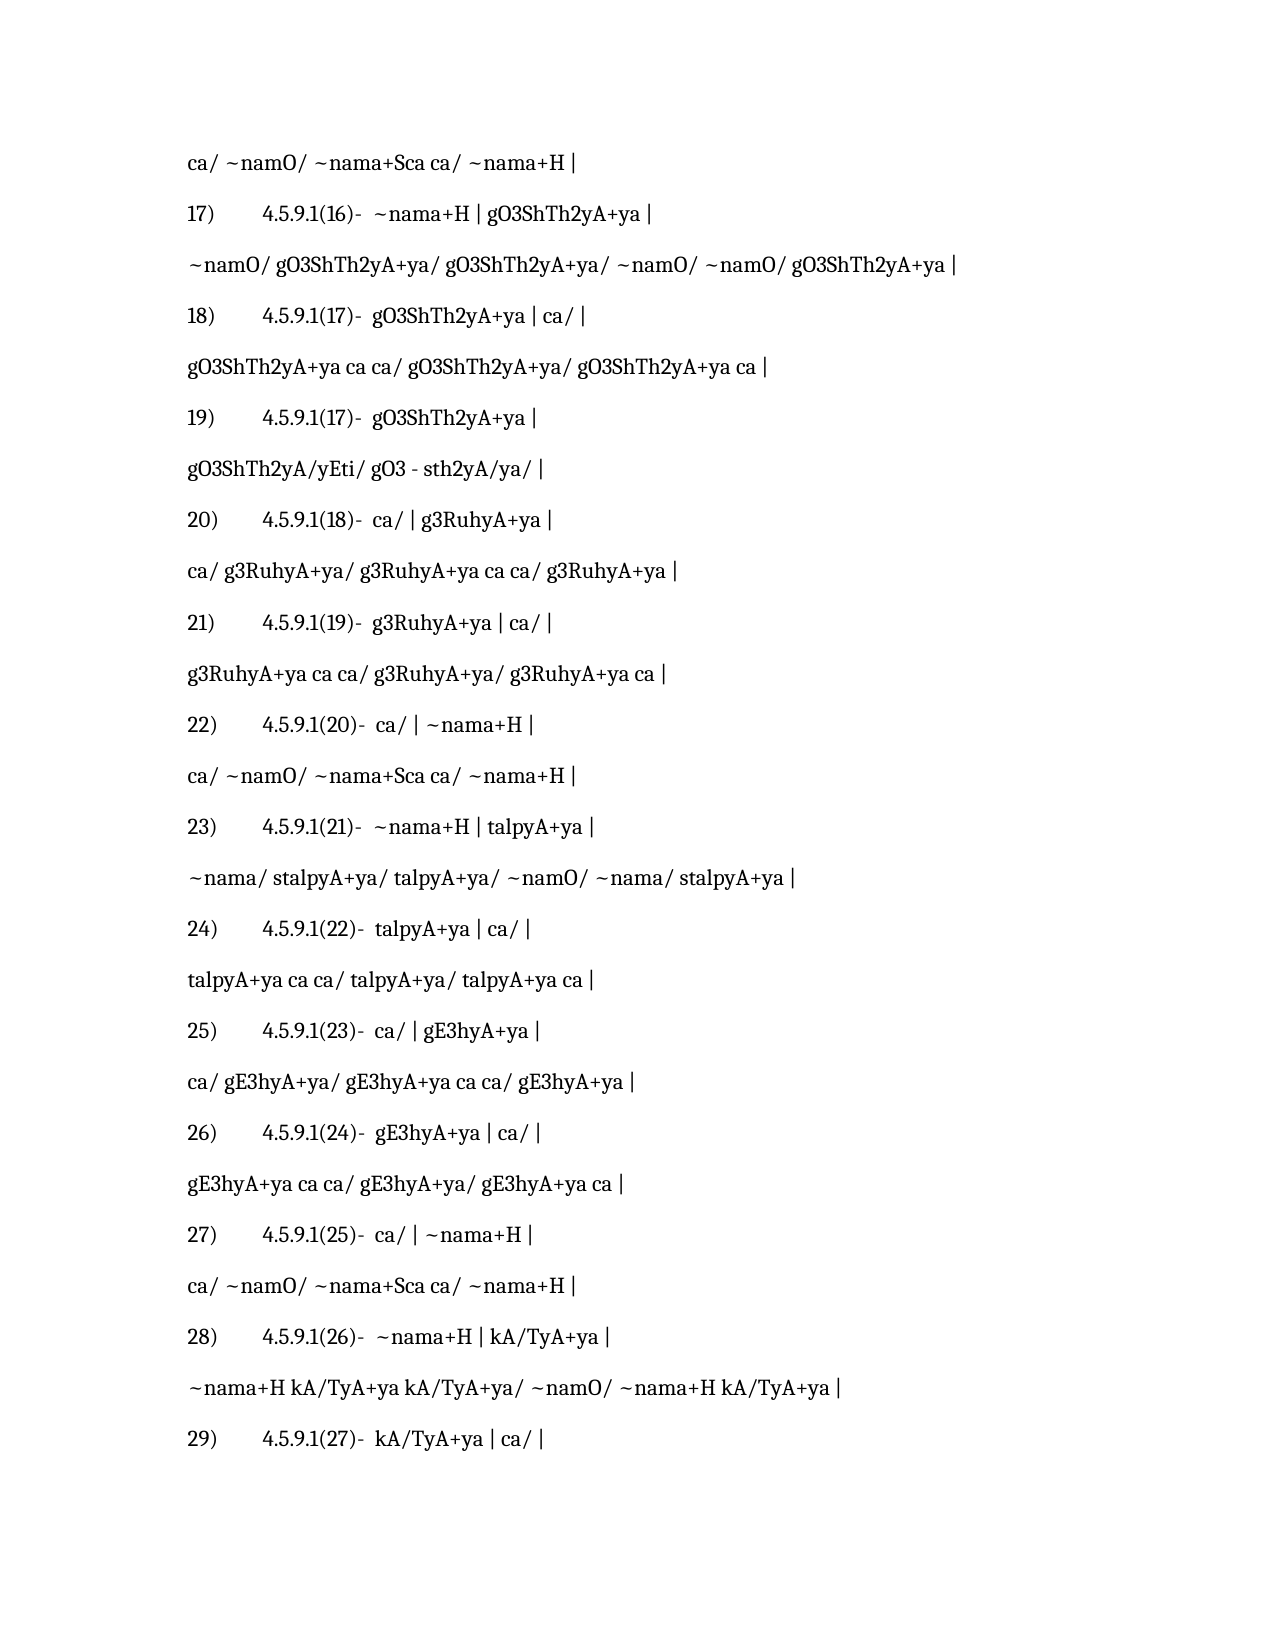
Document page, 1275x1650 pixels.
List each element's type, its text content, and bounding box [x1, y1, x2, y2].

text ~namO/ gO3ShTh2yA+ya/ gO3ShTh2yA+ya/ ~namO/ ~namO/ gO3ShTh2yA+ya | [187, 252, 1087, 278]
text 26) 4.5.9.1(24)- gE3hyA+ya | ca/ | [187, 1120, 1087, 1146]
text gE3hyA+ya ca ca/ gE3hyA+ya/ gE3hyA+ya ca | [187, 1171, 1087, 1197]
text ca/ gE3hyA+ya/ gE3hyA+ya ca ca/ gE3hyA+ya | [187, 1069, 1087, 1095]
text 24) 4.5.9.1(22)- talpyA+ya | ca/ | [187, 916, 1087, 942]
text ~nama/ stalpyA+ya/ talpyA+ya/ ~namO/ ~nama/ stalpyA+ya | [187, 864, 1087, 891]
text 28) 4.5.9.1(26)- ~nama+H | kA/TyA+ya | [187, 1324, 1087, 1350]
text gO3ShTh2yA+ya ca ca/ gO3ShTh2yA+ya/ gO3ShTh2yA+ya ca | [187, 354, 1087, 381]
text 18) 4.5.9.1(17)- gO3ShTh2yA+ya | ca/ | [187, 303, 1087, 329]
text 19) 4.5.9.1(17)- gO3ShTh2yA+ya | [187, 405, 1087, 432]
text ca/ ~namO/ ~nama+Sca ca/ ~nama+H | [187, 150, 1087, 176]
text 22) 4.5.9.1(20)- ca/ | ~nama+H | [187, 711, 1087, 738]
text 23) 4.5.9.1(21)- ~nama+H | talpyA+ya | [187, 813, 1087, 840]
text ca/ g3RuhyA+ya/ g3RuhyA+ya ca ca/ g3RuhyA+ya | [187, 558, 1087, 585]
text 20) 4.5.9.1(18)- ca/ | g3RuhyA+ya | [187, 507, 1087, 534]
text ca/ ~namO/ ~nama+Sca ca/ ~nama+H | [187, 1273, 1087, 1299]
text 21) 4.5.9.1(19)- g3RuhyA+ya | ca/ | [187, 609, 1087, 636]
text 25) 4.5.9.1(23)- ca/ | gE3hyA+ya | [187, 1018, 1087, 1044]
text 27) 4.5.9.1(25)- ca/ | ~nama+H | [187, 1222, 1087, 1248]
text 17) 4.5.9.1(16)- ~nama+H | gO3ShTh2yA+ya | [187, 201, 1087, 227]
text gO3ShTh2yA/yEti/ gO3 - sth2yA/ya/ | [187, 456, 1087, 483]
text ~nama+H kA/TyA+ya kA/TyA+ya/ ~namO/ ~nama+H kA/TyA+ya | [187, 1375, 1087, 1401]
text talpyA+ya ca ca/ talpyA+ya/ talpyA+ya ca | [187, 967, 1087, 993]
text ca/ ~namO/ ~nama+Sca ca/ ~nama+H | [187, 762, 1087, 789]
text g3RuhyA+ya ca ca/ g3RuhyA+ya/ g3RuhyA+ya ca | [187, 660, 1087, 687]
text 29) 4.5.9.1(27)- kA/TyA+ya | ca/ | [187, 1426, 1087, 1452]
